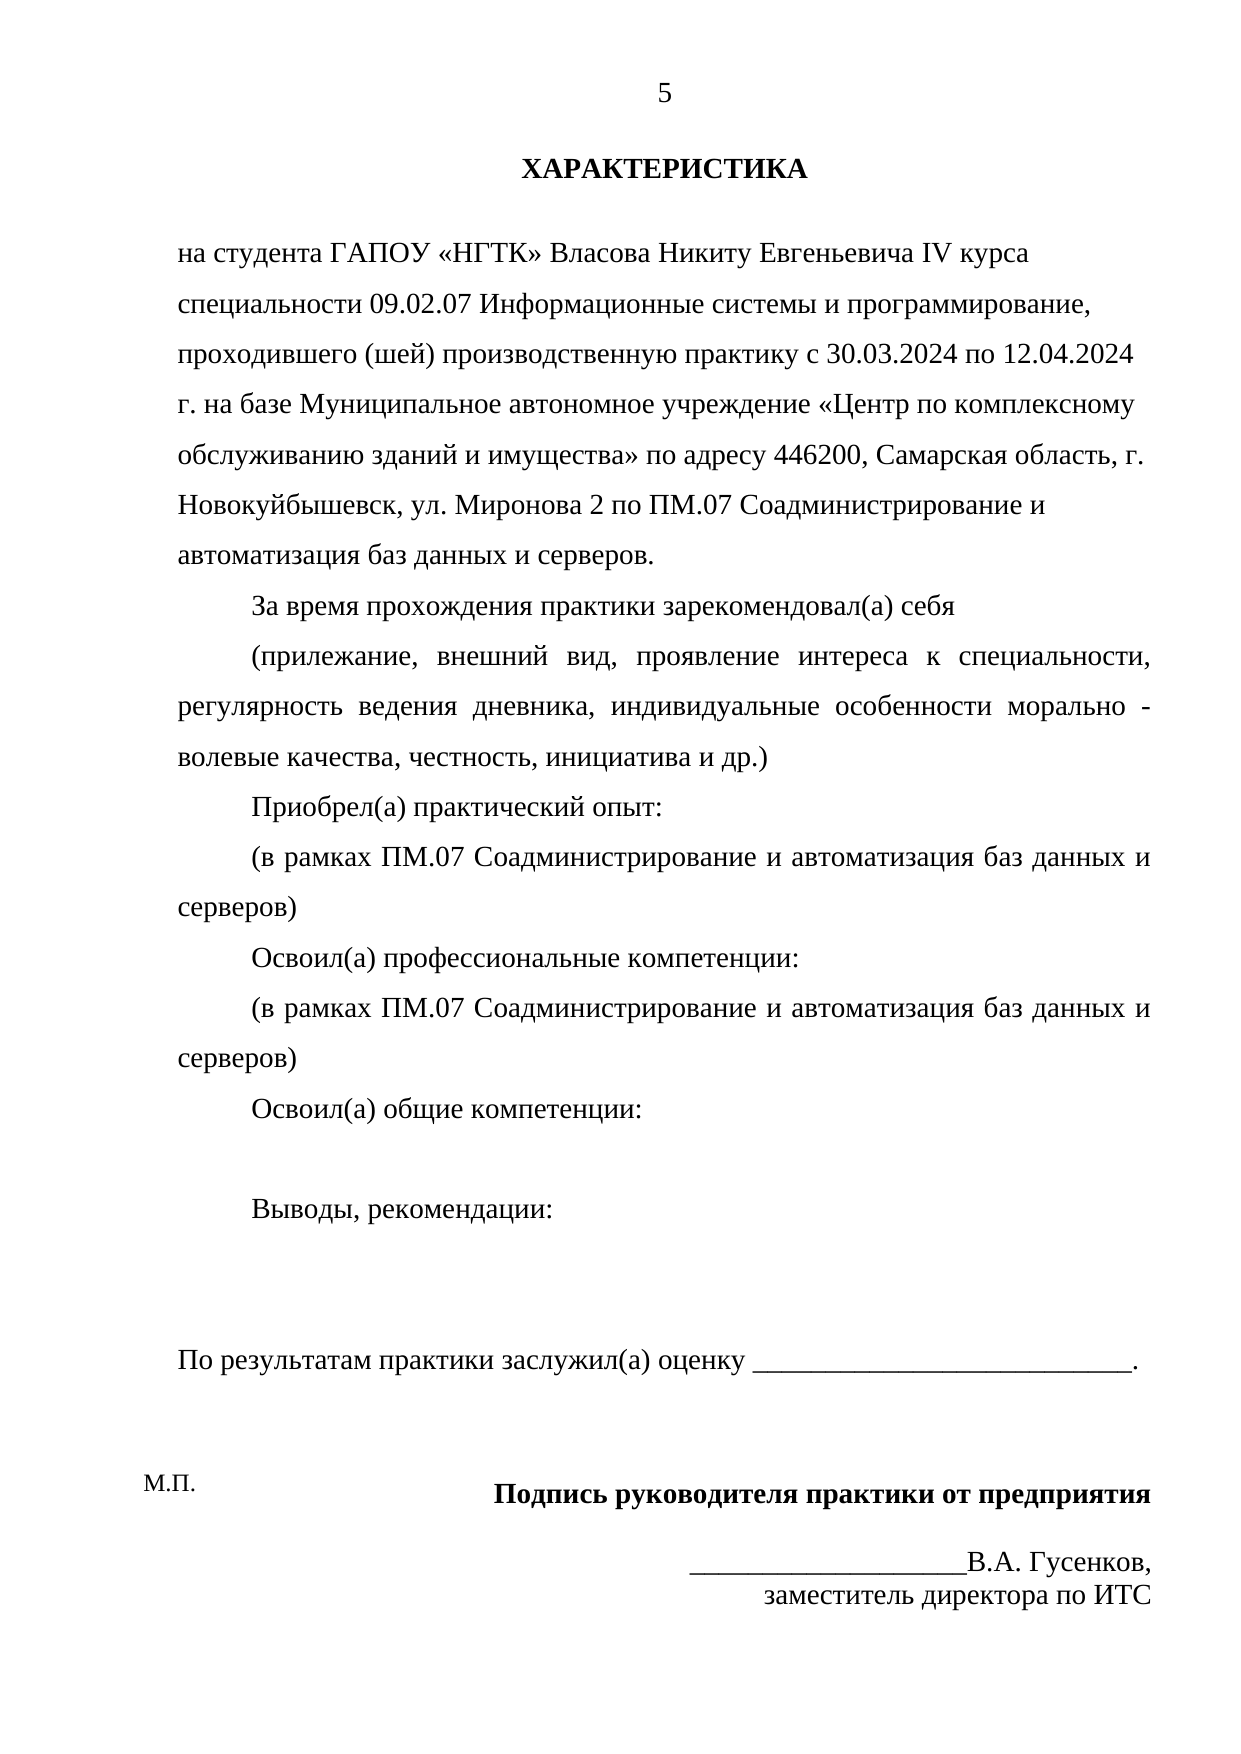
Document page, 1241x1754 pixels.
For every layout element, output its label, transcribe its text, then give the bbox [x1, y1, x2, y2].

text на студента ГАПОУ «НГТК» Власова Никиту Евгеньевича IV курса специальности 09.02.07 Информационные системы и программирование, проходившего (шей) производственную практику с 30.03.2024 по 12.04.2024 г. на базе Муниципальное автономное учреждение «Центр по комплексному обслуживанию зданий и имущества» по адресу 446200, Самарская область, г. Новокуйбышевск, ул. Миронова 2 по ПМ.07 Соадминистрирование и автоматизация баз данных и серверов. [177, 236, 1152, 571]
text (в рамках ПМ.07 Соадминистрирование и автоматизация баз данных и серверов) [177, 839, 1152, 923]
text За время прохождения практики зарекомендовал(а) себя [177, 588, 1152, 621]
text ___________________В.А. Гусенков, [177, 1544, 1152, 1577]
text заместитель директора по ИТС [177, 1577, 1152, 1611]
text (в рамках ПМ.07 Соадминистрирование и автоматизация баз данных и серверов) [177, 990, 1152, 1074]
text Приобрел(а) практический опыт: [177, 789, 1152, 822]
text По результатам практики заслужил(а) оценку __________________________. [177, 1342, 1152, 1376]
text Выводы, рекомендации: [177, 1191, 1152, 1225]
text Освоил(а) профессиональные компетенции: [177, 940, 1152, 973]
text (прилежание, внешний вид, проявление интереса к специальности, регулярность ведения дневника, индивидуальные особенности морально - волевые качества, честность, инициатива и др.) [177, 638, 1152, 772]
subtitle ХАРАКТЕРИСТИКА [177, 152, 1152, 185]
text Подпись руководителя практики от предприятия [177, 1477, 1152, 1510]
text Освоил(а) общие компетенции: [177, 1091, 1152, 1124]
